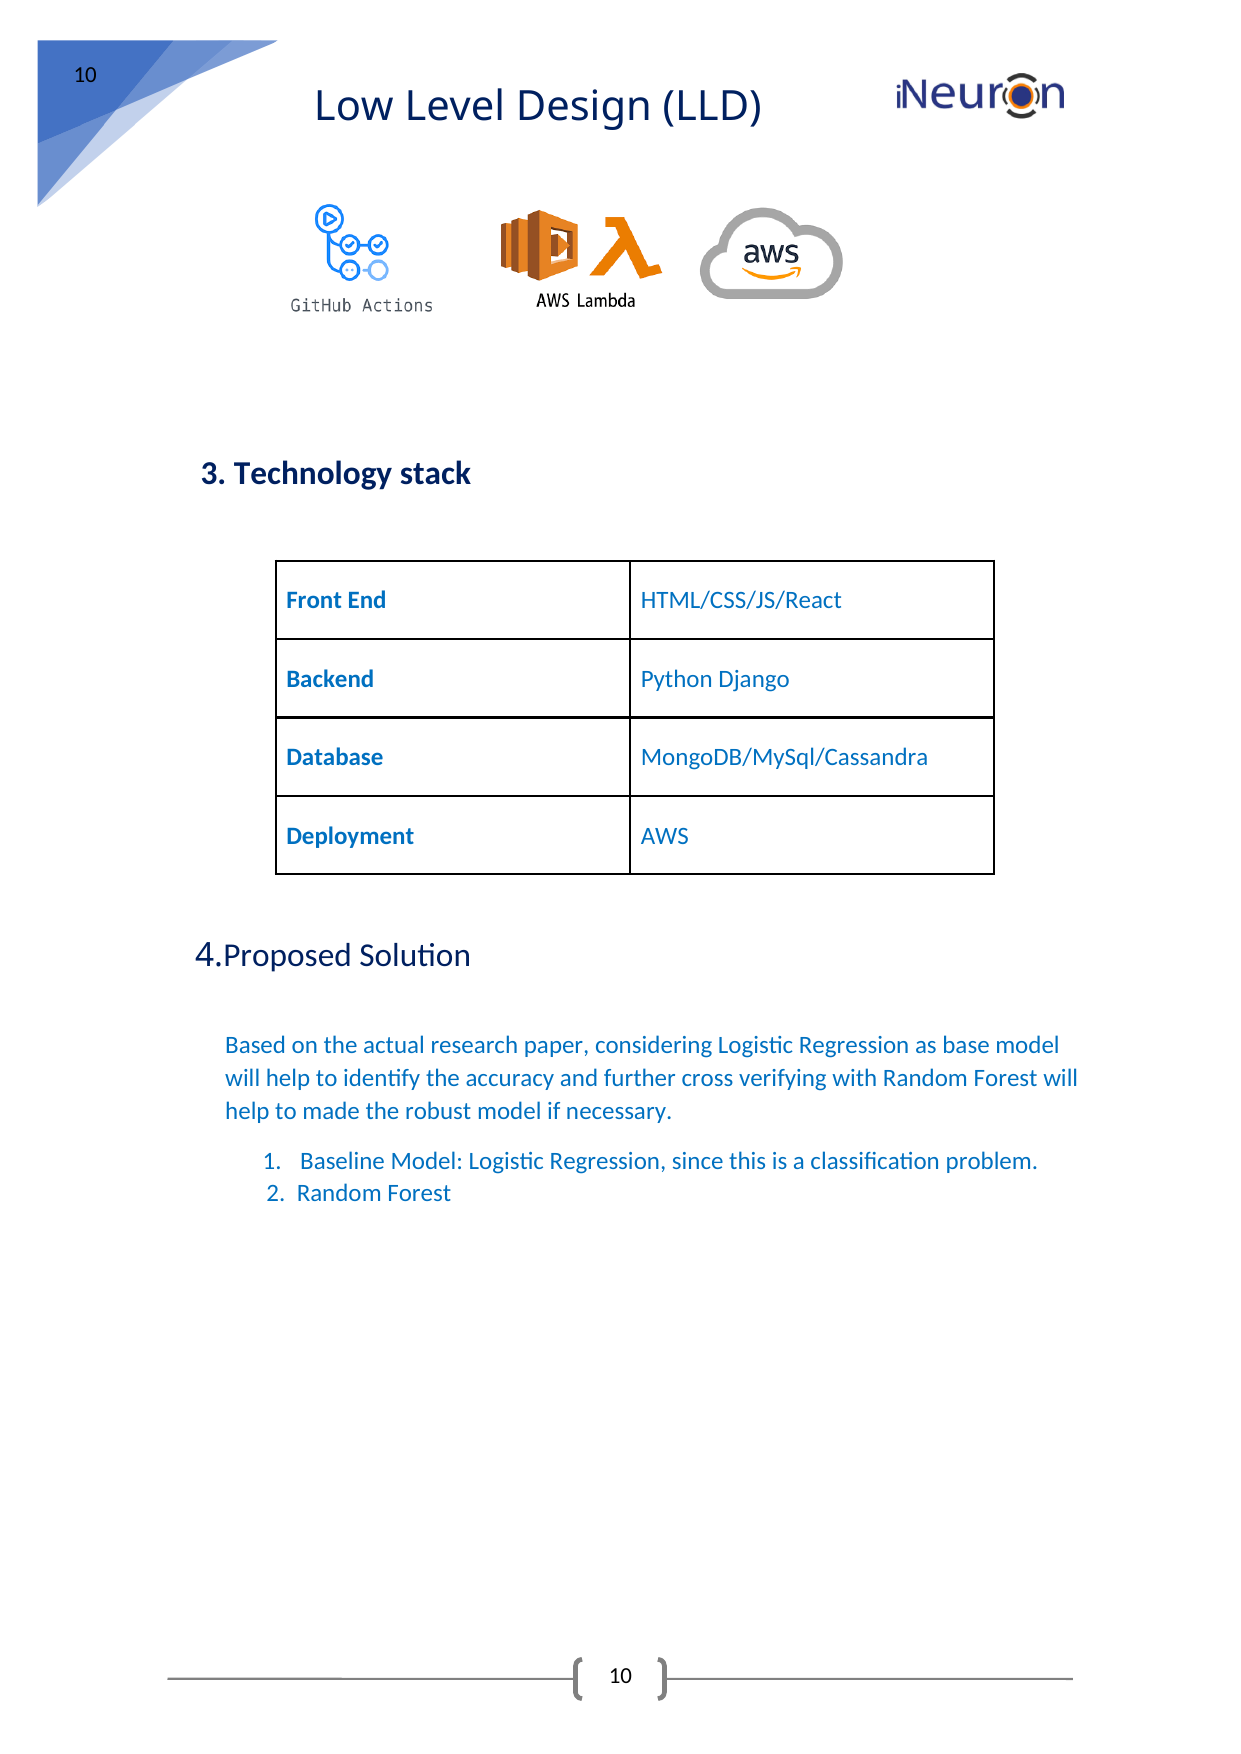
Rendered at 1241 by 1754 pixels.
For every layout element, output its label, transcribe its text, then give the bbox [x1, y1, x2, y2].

picture [881, 73, 1071, 121]
table_cell Database [277, 719, 629, 795]
table_header Front End [277, 562, 629, 638]
list Baseline Model: Logistic Regression, since this is a classification problem. [262, 1145, 1090, 1176]
table_cell AWS [631, 797, 993, 873]
text 3. Technology stack [150, 452, 1090, 493]
text Based on the actual research paper, considering Logistic Regression as base model will help to identify the accuracy and further cross verifying with Random Forest will help to made the robust model if necessary. [225, 1029, 1090, 1126]
list 2. Random Forest [255, 1177, 1090, 1208]
table_cell Python Django [631, 640, 993, 716]
picture [37, 40, 861, 321]
table_cell Backend [277, 640, 629, 716]
table_header HTML/CSS/JS/React [631, 562, 993, 638]
subtitle 4.Proposed Solution [195, 931, 1090, 976]
table_cell MongoDB/MySql/Cassandra [631, 719, 993, 795]
table_cell Deployment [277, 797, 629, 873]
